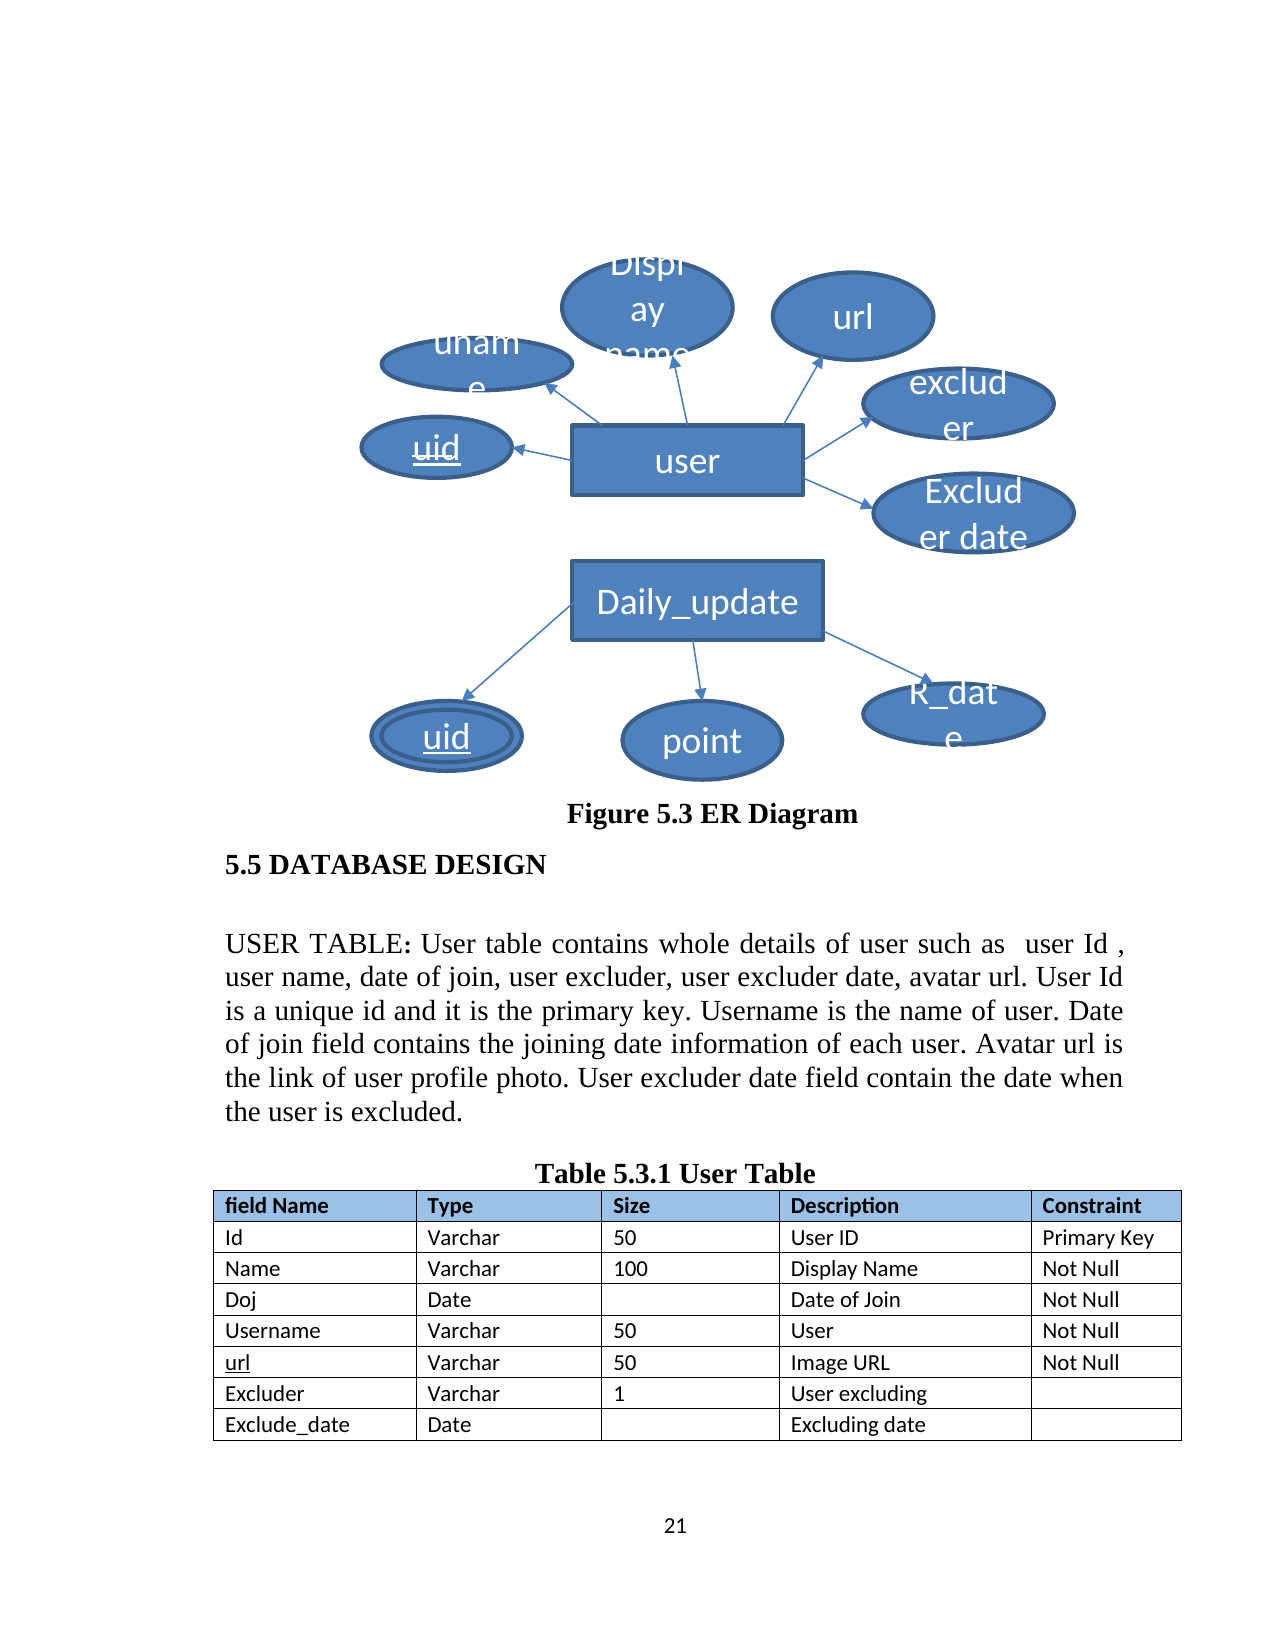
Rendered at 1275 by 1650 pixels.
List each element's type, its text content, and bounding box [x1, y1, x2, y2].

table_cell [602, 1409, 779, 1439]
table_cell User ID [780, 1222, 1031, 1252]
table_cell [1032, 1409, 1181, 1439]
table_cell Doj [214, 1284, 416, 1314]
table_cell [602, 1284, 779, 1314]
table_cell Primary Key [1032, 1222, 1181, 1252]
table_cell Varchar [417, 1347, 601, 1377]
table_cell Varchar [417, 1316, 601, 1346]
table_cell Excluder [214, 1378, 416, 1408]
table_cell User excluding [780, 1378, 1031, 1408]
table_cell Display Name [780, 1253, 1031, 1283]
table_header field Name [214, 1191, 416, 1221]
table_cell Date of Join [780, 1284, 1031, 1314]
table_cell Excluding date [780, 1409, 1031, 1439]
text 5.5 DATABASE DESIGN [225, 847, 1125, 880]
table_cell [1032, 1378, 1181, 1408]
table_cell User [780, 1316, 1031, 1346]
table_cell Exclude_date [214, 1409, 416, 1439]
table_header Type [417, 1191, 601, 1221]
text USER TABLE: User table contains whole details of user such as user Id , user name, date of join, user excluder, user excluder date, avatar url. User Id is a unique id and it is the primary key. Username is the name of user. Date of join field contains the joining date information of each user. Avatar url is the link of user profile photo. User excluder date field contain the date when the user is excluded. [225, 926, 1125, 1127]
table_cell url [214, 1347, 416, 1377]
table_cell Image URL [780, 1347, 1031, 1377]
table_cell 50 [602, 1316, 779, 1346]
table_header Size [602, 1191, 779, 1221]
table_cell Varchar [417, 1378, 601, 1408]
table_header Constraint [1032, 1191, 1181, 1221]
table_cell Username [214, 1316, 416, 1346]
table_cell Not Null [1032, 1284, 1181, 1314]
text Figure 5.3 ER Diagram [225, 797, 1125, 830]
table_cell 100 [602, 1253, 779, 1283]
table_cell Id [214, 1222, 416, 1252]
table_cell Date [417, 1409, 601, 1439]
table_cell 50 [602, 1222, 779, 1252]
table_cell Varchar [417, 1222, 601, 1252]
table_cell 1 [602, 1378, 779, 1408]
table_cell Name [214, 1253, 416, 1283]
table_header Description [780, 1191, 1031, 1221]
table_cell Not Null [1032, 1316, 1181, 1346]
table_cell Varchar [417, 1253, 601, 1283]
table_cell Not Null [1032, 1253, 1181, 1283]
text Table 5.3.1 User Table [225, 1156, 1125, 1189]
table_cell 50 [602, 1347, 779, 1377]
table_cell Date [417, 1284, 601, 1314]
table_cell Not Null [1032, 1347, 1181, 1377]
